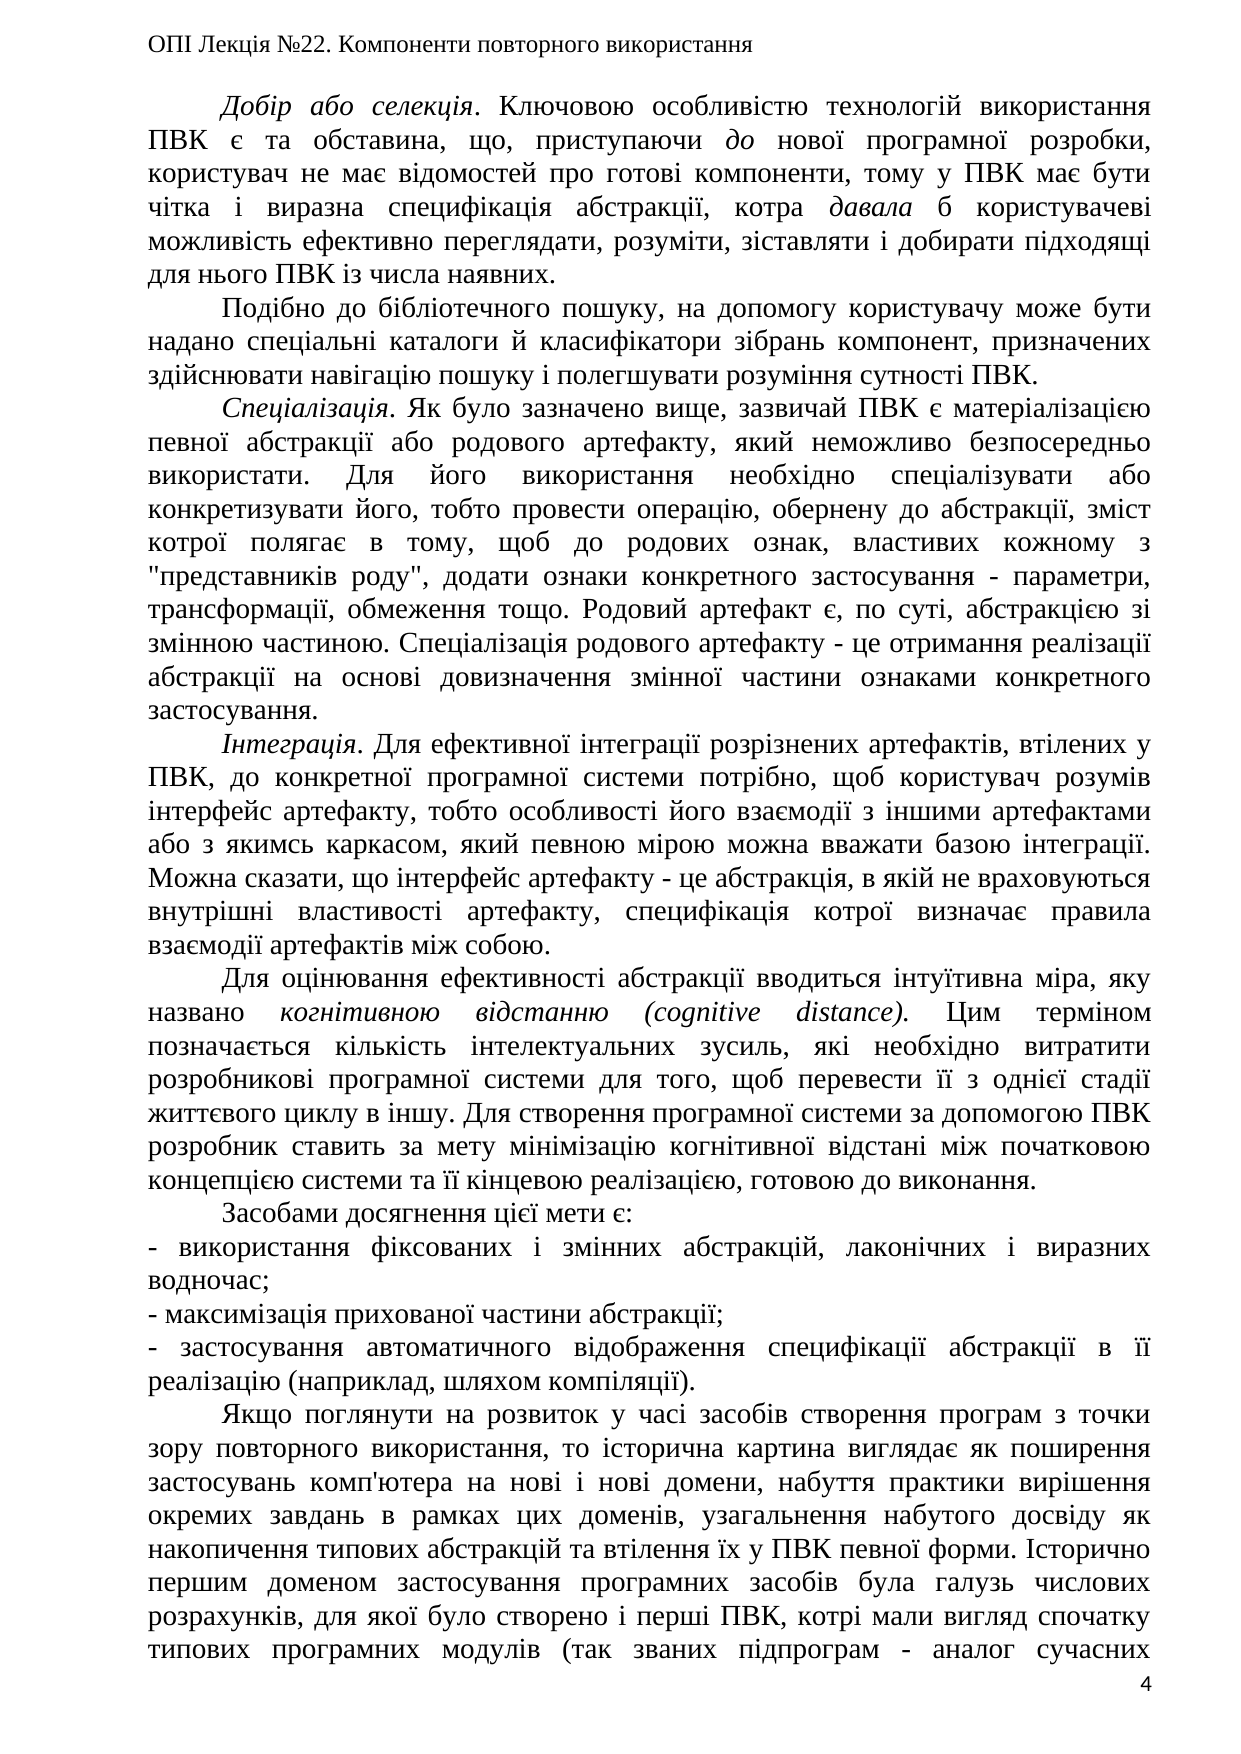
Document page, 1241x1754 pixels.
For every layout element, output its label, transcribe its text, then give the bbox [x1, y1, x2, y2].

text - використання фіксованих і змінних абстракцій, лаконічних і виразних водночас; [148, 1229, 1152, 1296]
text Для оцінювання ефективності абстракції вводиться інтуїтивна міра, яку названо когнітивною відстанню (cognitive distance). Цим терміном позначається кількість інтелектуальних зусиль, які необхідно витратити розробникові програмної системи для того, щоб перевести її з однієї стадії життєвого циклу в іншу. Для створення програмної системи за допомогою ПВК розробник ставить за мету мінімізацію когнітивної відстані між початковою концепцією системи та її кінцевою реалізацією, готовою до виконання. [148, 961, 1152, 1195]
text Подібно до бібліотечного пошуку, на допомогу користувачу може бути надано спеціальні каталоги й класифікатори зібрань компонент, призначених здійснювати навігацію пошуку і полегшувати розуміння сутності ПВК. [148, 290, 1152, 390]
text Добір або селекція. Ключовою особливістю технологій використання ПВК є та обставина, що, приступаючи до нової програмної розробки, користувач не має відомостей про готові компоненти, тому у ПВК має бути чітка і виразна специфікація абстракції, котра давала б користувачеві можливість ефективно переглядати, розуміти, зіставляти і добирати підходящі для нього ПВК із числа наявних. [148, 88, 1152, 290]
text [148, 1397, 1152, 1665]
text Інтеграція. Для ефективної інтеграції розрізнених артефактів, втілених у ПВК, до конкретної програмної системи потрібно, щоб користувач розумів інтерфейс артефакту, тобто особливості його взаємодії з іншими артефактами або з якимсь каркасом, який певною мірою можна вважати базою інтеграції. Можна сказати, що інтерфейс артефакту - це абстракція, в якій не враховуються внутрішні властивості артефакту, специфікація котрої визначає правила взаємодії артефактів між собою. [148, 726, 1152, 961]
text - максимізація прихованої частини абстракції; [148, 1296, 1152, 1329]
text - застосування автоматичного відображення специфікації абстракції в її реалізацію (наприклад, шляхом компіляції). [148, 1329, 1152, 1397]
text Засобами досягнення цієї мети є: [148, 1195, 1152, 1229]
text Спеціалізація. Як було зазначено вище, зазвичай ПВК є матеріалізацією певної абстракції або родового артефакту, який неможливо безпосередньо використати. Для його використання необхідно спеціалізувати або конкретизувати його, тобто провести операцію, обернену до абстракції, зміст котрої полягає в тому, щоб до родових ознак, властивих кожному з "представників роду", додати ознаки конкретного застосування - параметри, трансформації, обмеження тощо. Родовий артефакт є, по суті, абстракцією зі змінною частиною. Спеціалізація родового артефакту - це отримання реалізації абстракції на основі довизначення змінної частини ознаками конкретного застосування. [148, 390, 1152, 726]
